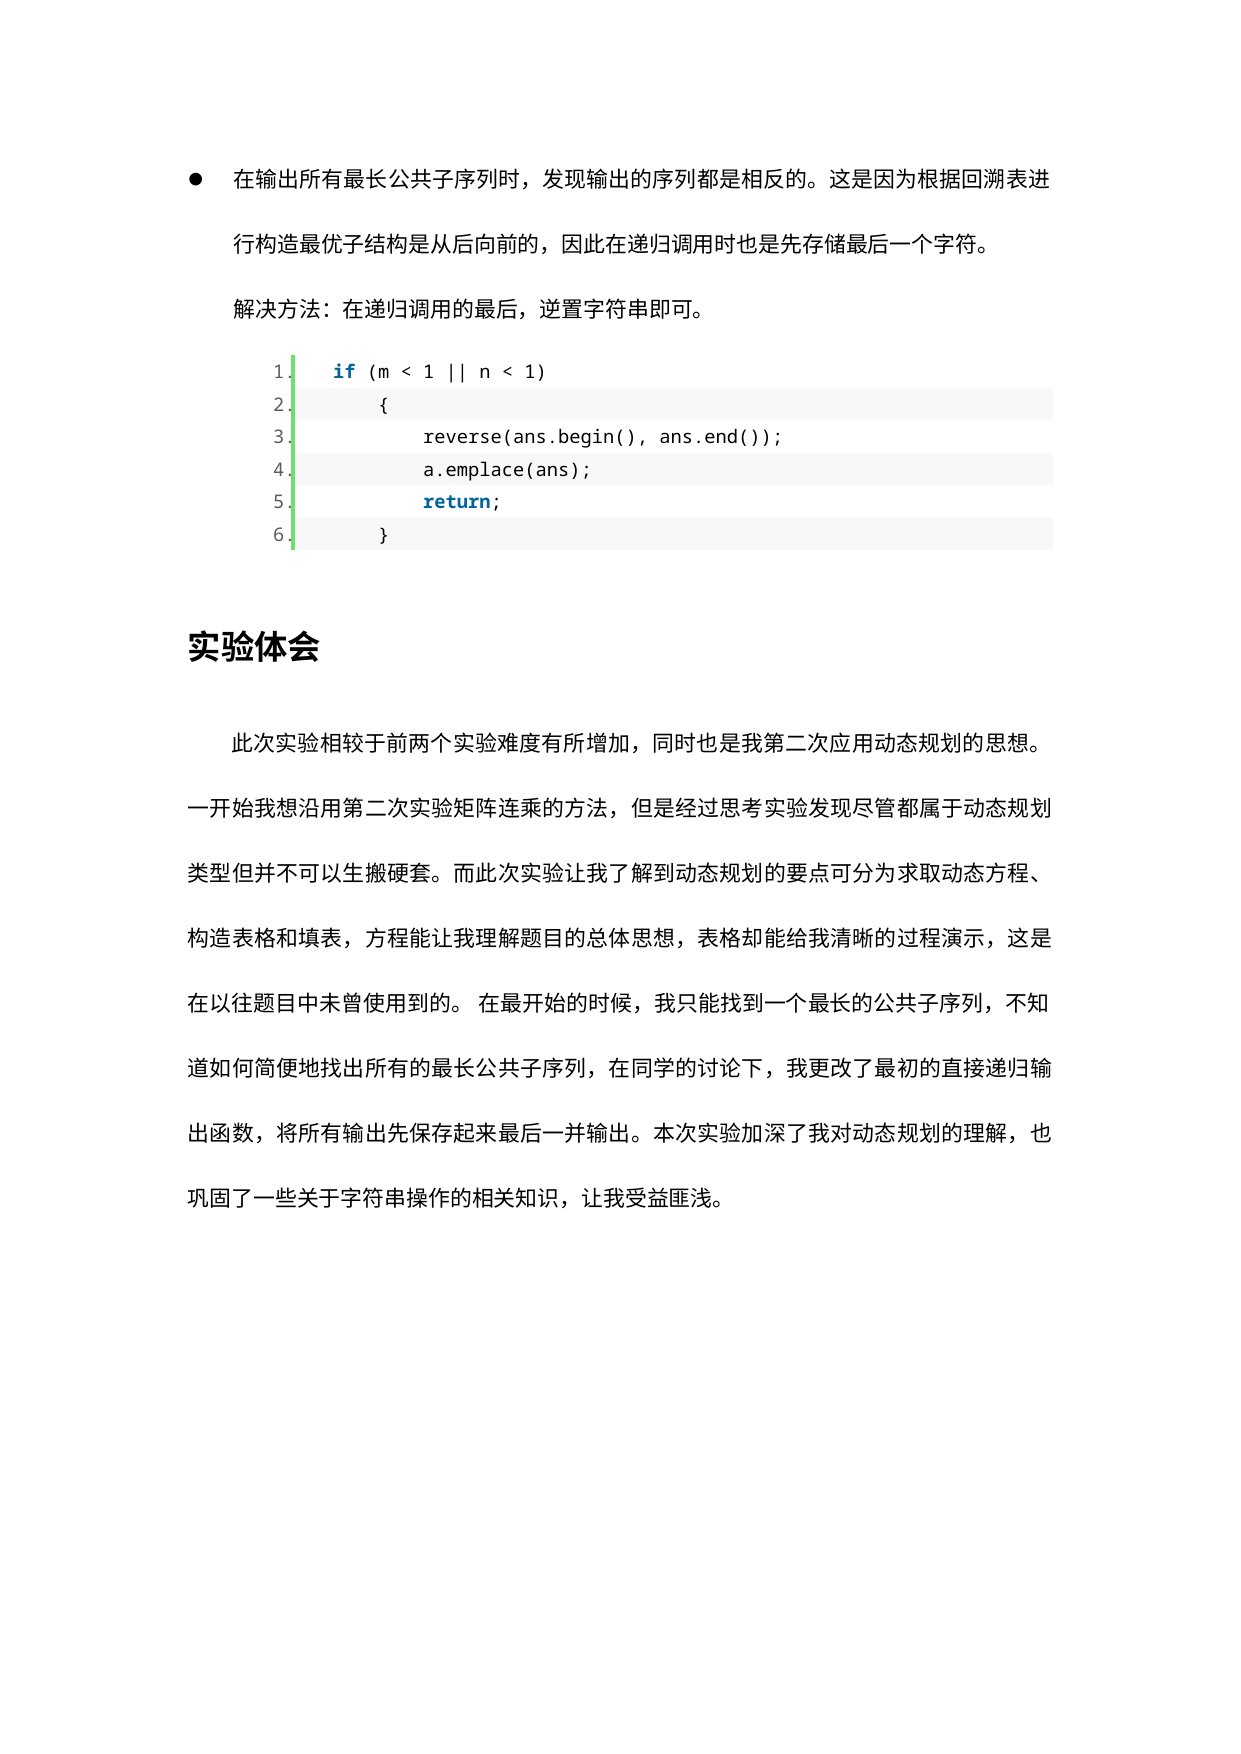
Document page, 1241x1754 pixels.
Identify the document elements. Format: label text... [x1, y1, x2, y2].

text 实验体会 [187, 613, 1053, 678]
list 在输出所有最长公共子序列时，发现输出的序列都是相反的。这是因为根据回溯表进行构造最优子结构是从后向前的，因此在递归调用时也是先存储最后一个字符。 [187, 162, 1053, 259]
list } [295, 518, 1053, 550]
list if (m < 1 || n < 1) [295, 355, 1053, 388]
list { [295, 388, 1053, 420]
list 解决方法：在递归调用的最后，逆置字符串即可。 [233, 291, 1053, 324]
text 此次实验相较于前两个实验难度有所增加，同时也是我第二次应用动态规划的思想。一开始我想沿用第二次实验矩阵连乘的方法，但是经过思考实验发现尽管都属于动态规划类型但并不可以生搬硬套。而此次实验让我了解到动态规划的要点可分为求取动态方程、构造表格和填表，方程能让我理解题目的总体思想，表格却能给我清晰的过程演示，这是在以往题目中未曾使用到的。 在最开始的时候，我只能找到一个最长的公共子序列，不知道如何简便地找出所有的最长公共子序列，在同学的讨论下，我更改了最初的直接递归输出函数，将所有输出先保存起来最后一并输出。本次实验加深了我对动态规划的理解，也巩固了一些关于字符串操作的相关知识，让我受益匪浅。 [187, 726, 1053, 1213]
list return; [295, 485, 1053, 518]
list reverse(ans.begin(), ans.end()); [295, 420, 1053, 453]
list a.emplace(ans); [295, 453, 1053, 485]
